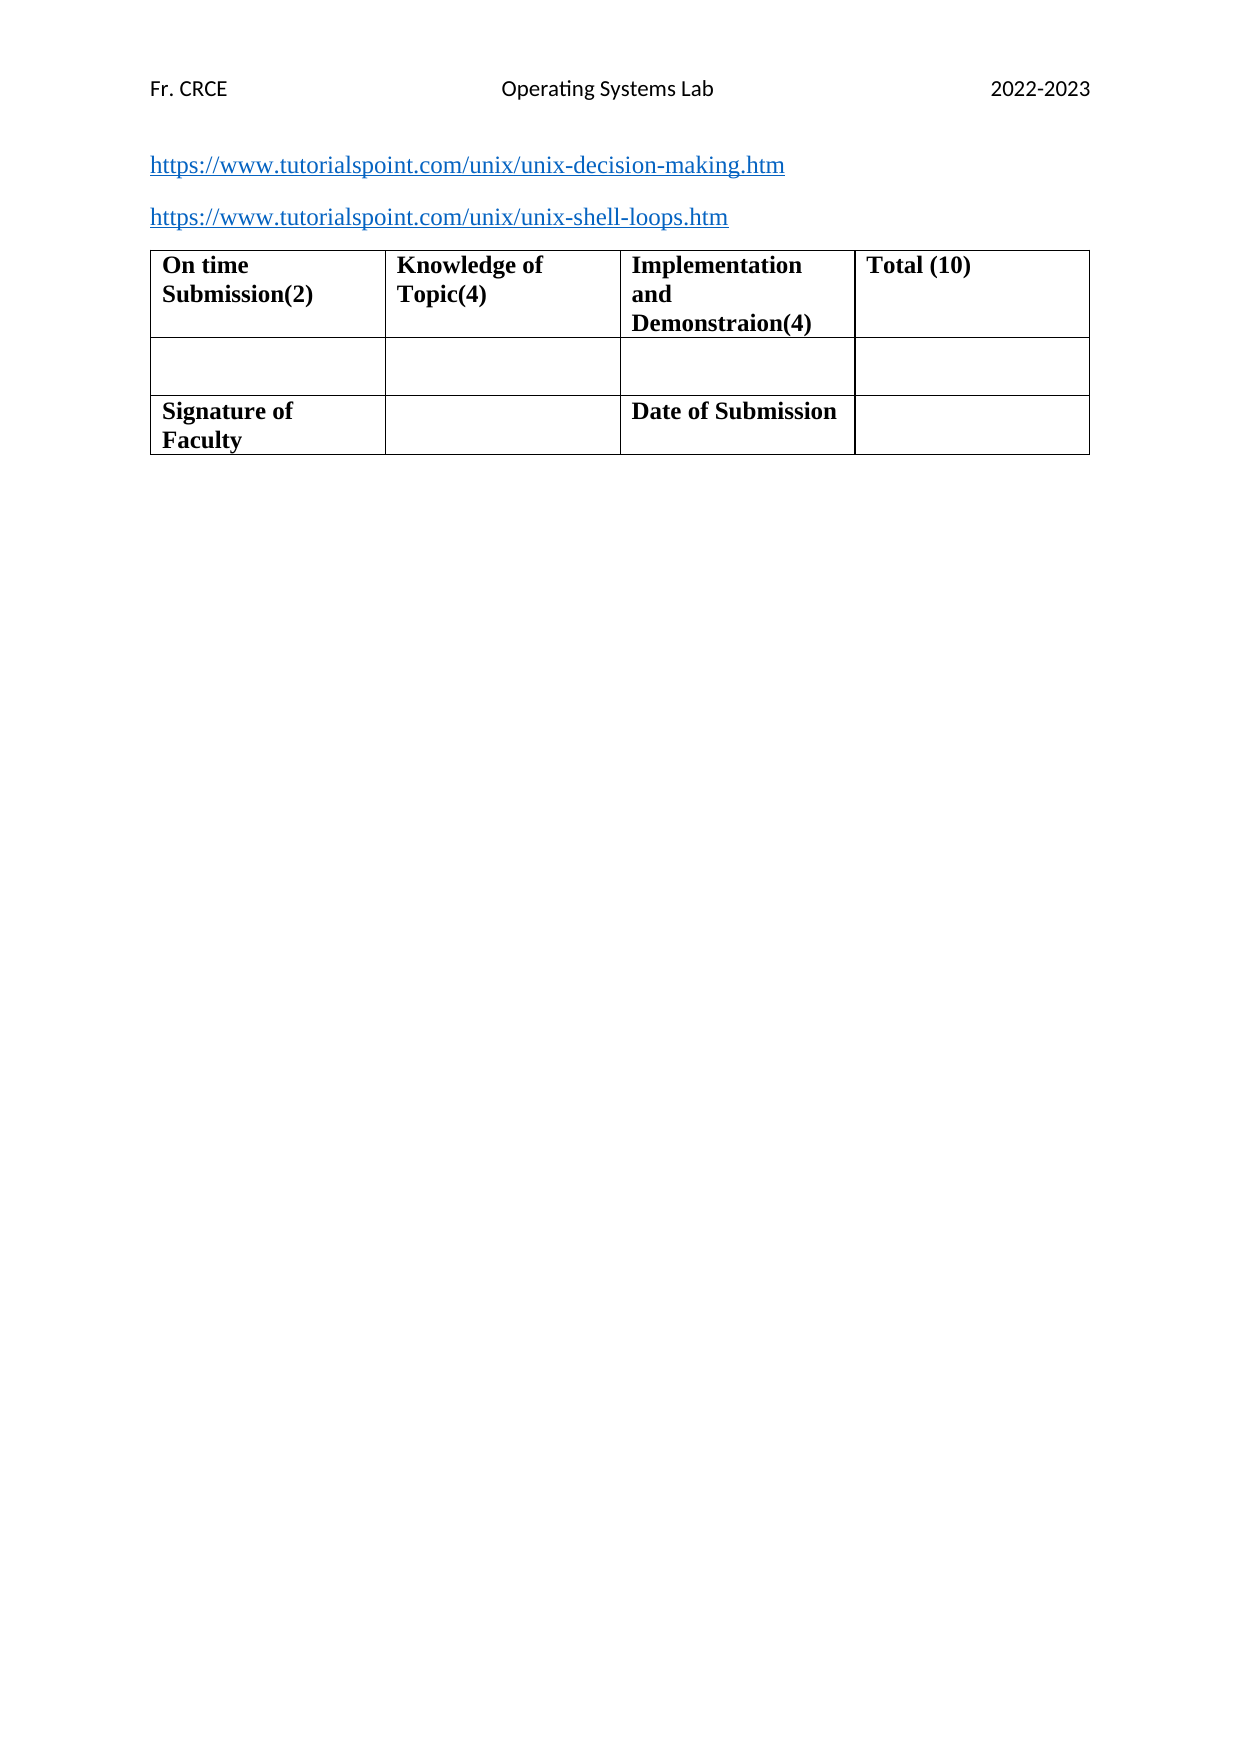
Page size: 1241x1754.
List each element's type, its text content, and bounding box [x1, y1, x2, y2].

table_header Total (10) [856, 251, 1089, 337]
table_cell Date of Submission [621, 396, 854, 454]
table_cell [856, 338, 1089, 395]
table_cell [856, 396, 1089, 454]
table_cell Signature of Faculty [151, 396, 385, 454]
table_cell [151, 338, 385, 395]
table_cell [386, 338, 620, 395]
table_cell [621, 338, 854, 395]
table_header Knowledge of Topic(4) [386, 251, 620, 337]
text https://www.tutorialspoint.com/unix/unix-decision-making.htm [150, 150, 1090, 179]
text https://www.tutorialspoint.com/unix/unix-shell-loops.htm [150, 202, 1090, 231]
table_header Implementation and Demonstraion(4) [621, 251, 854, 337]
table_header On time Submission(2) [151, 251, 385, 337]
table_cell [386, 396, 620, 454]
